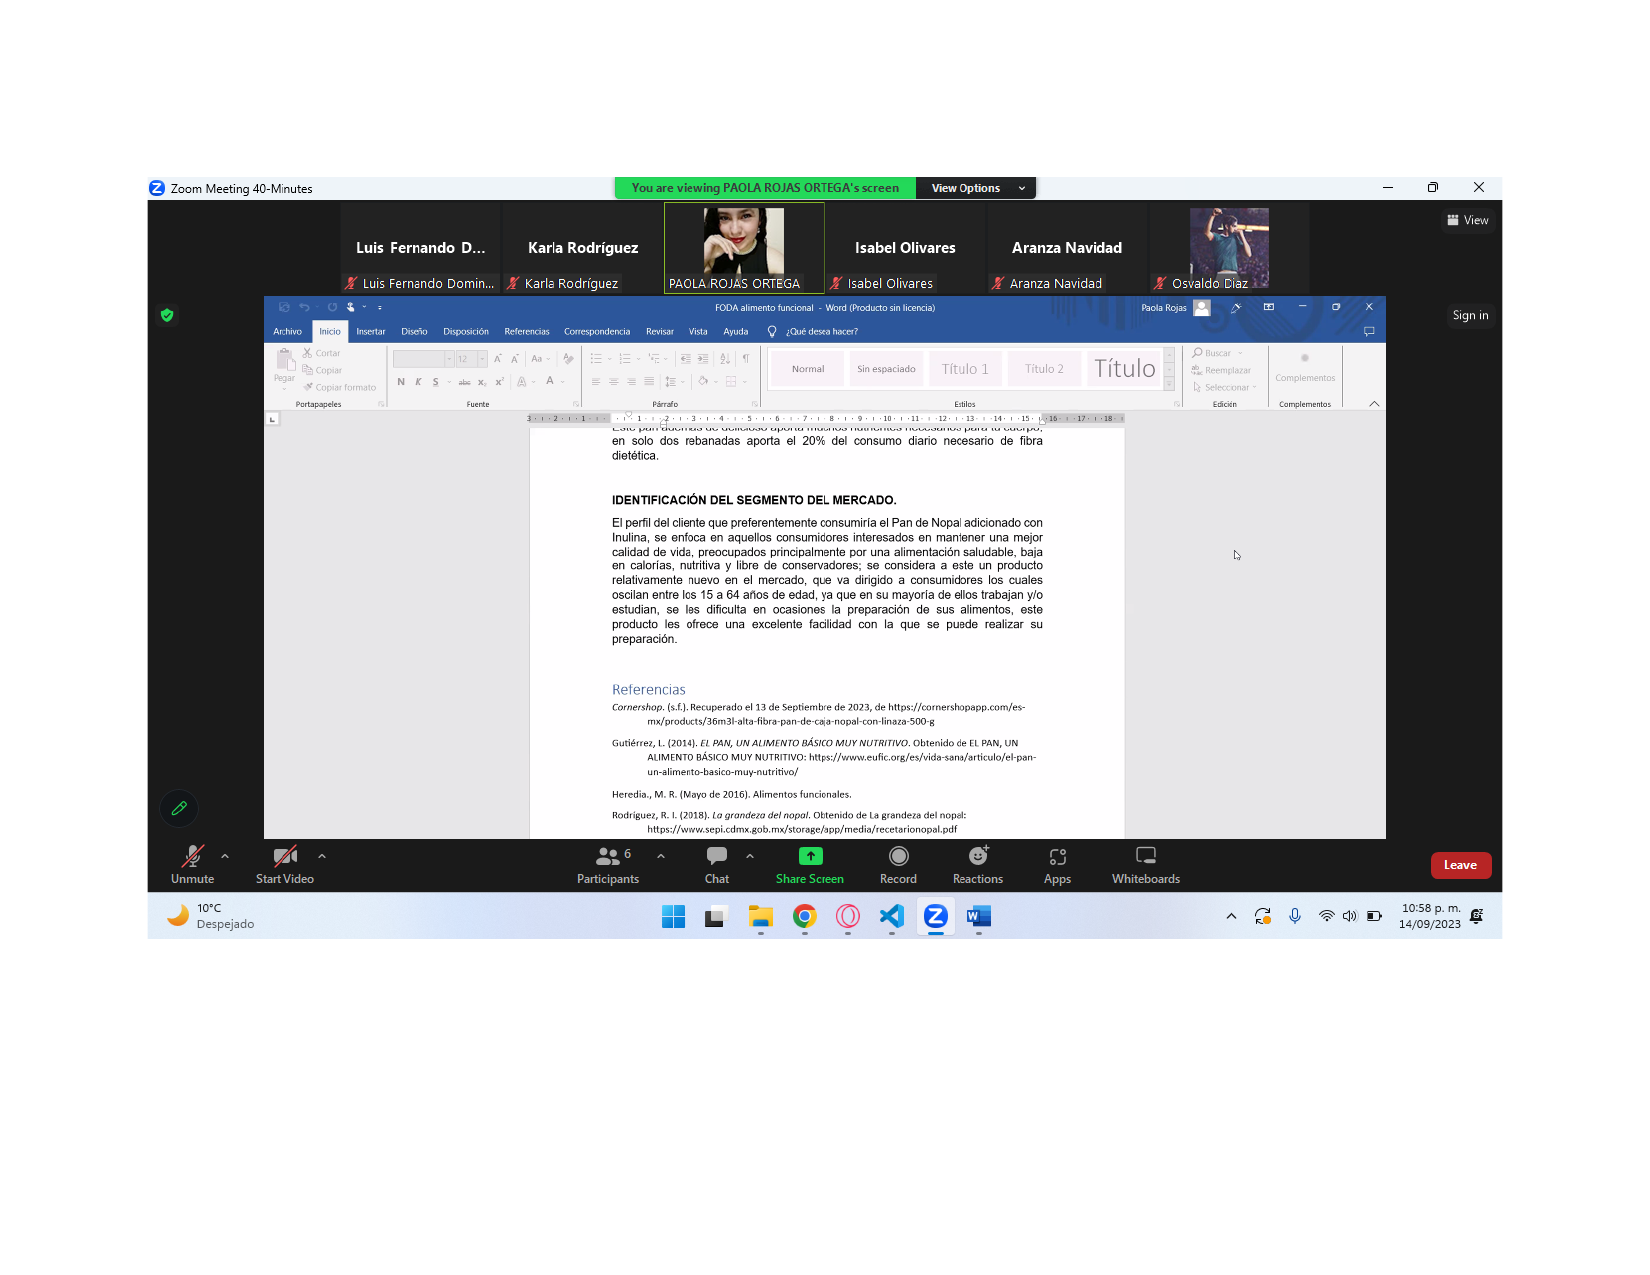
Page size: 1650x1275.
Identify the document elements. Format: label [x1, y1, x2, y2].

picture [147, 177, 1503, 939]
